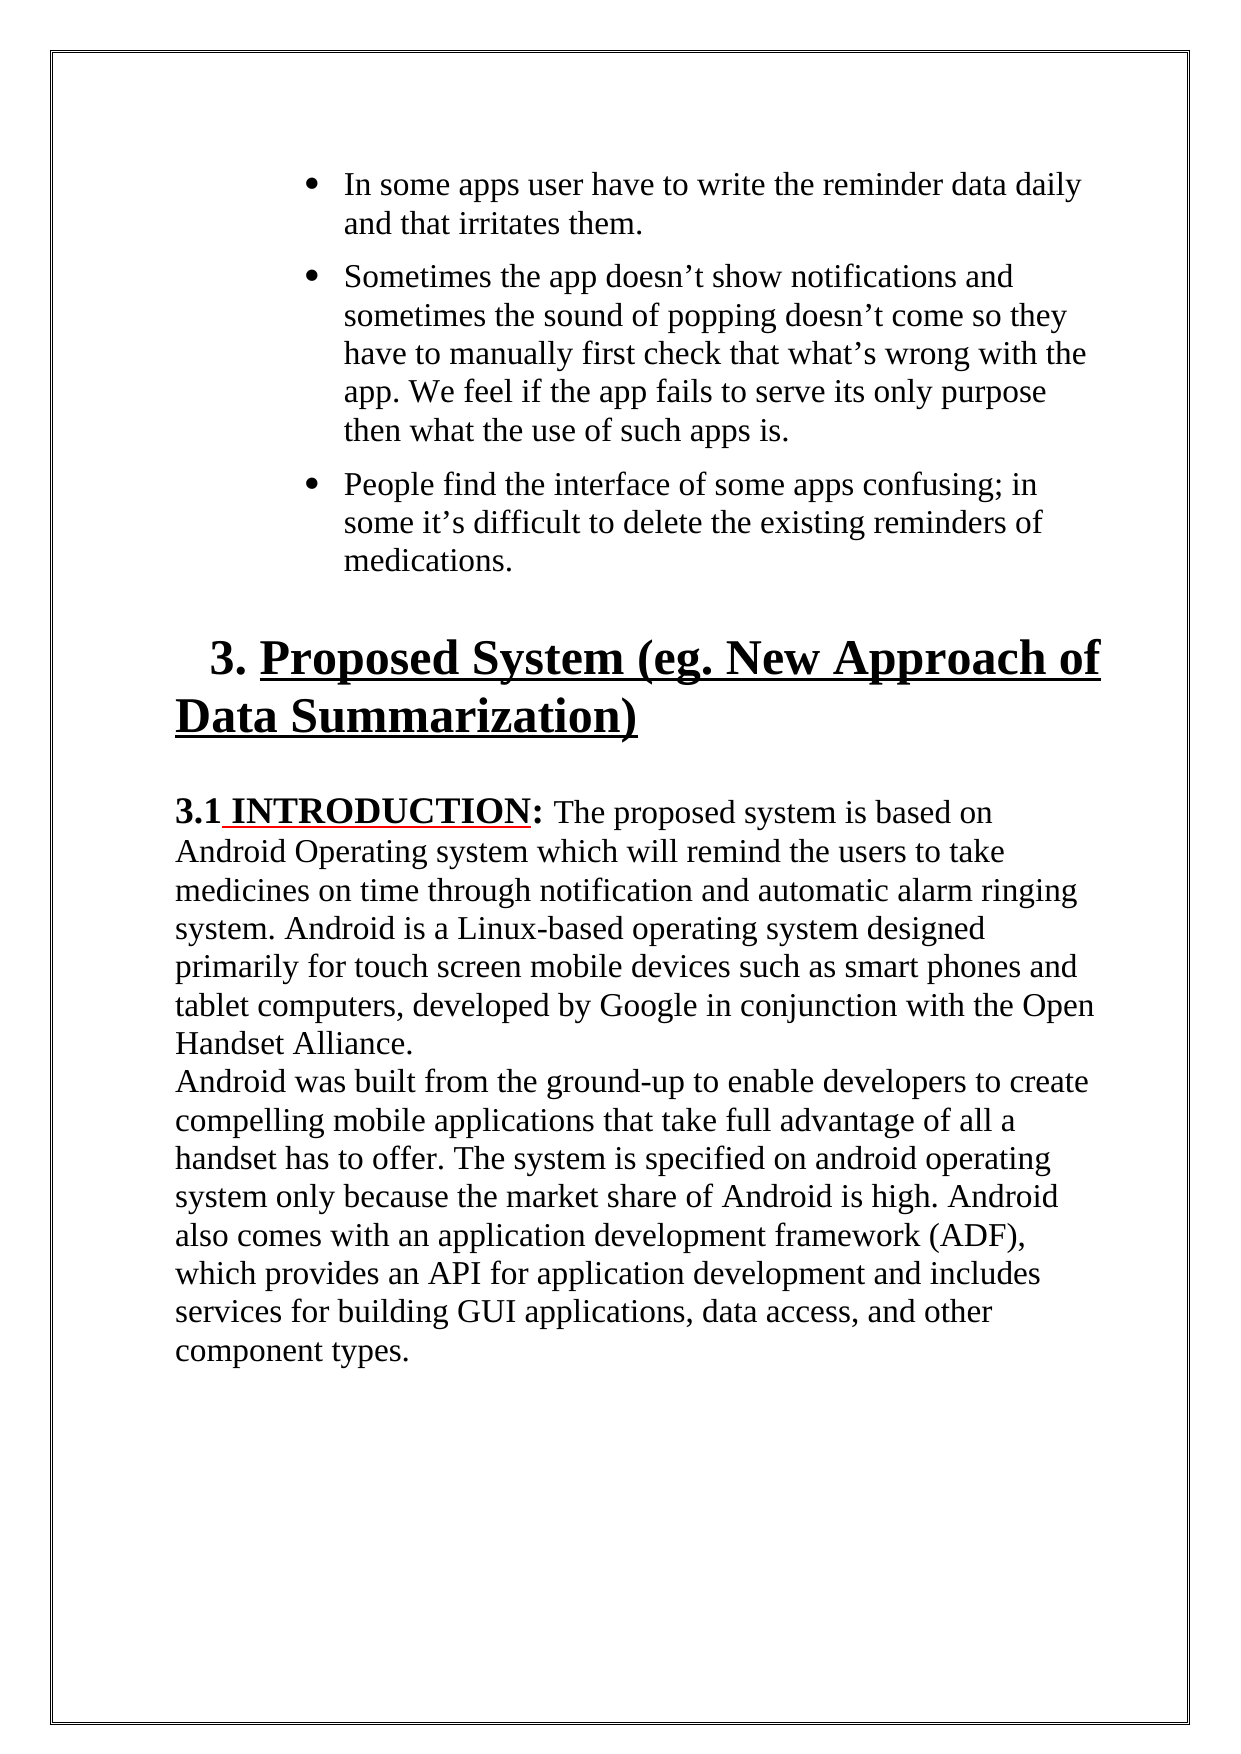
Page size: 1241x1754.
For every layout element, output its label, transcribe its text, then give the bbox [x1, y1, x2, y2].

text 3.1 INTRODUCTION: The proposed system is based on Android Operating system which will remind the users to take medicines on time through notification and automatic alarm ringing system. Android is a Linux-based operating system designed primarily for touch screen mobile devices such as smart phones and tablet computers, developed by Google in conjunction with the Open Handset Alliance. [175, 788, 1103, 1062]
list Sometimes the app doesn’t show notifications and sometimes the sound of popping doesn’t come so they have to manually first check that what’s wrong with the app. We feel if the app fails to serve its only purpose then what the use of such apps is. [306, 257, 1103, 448]
list People find the interface of some apps confusing; in some it’s difficult to delete the existing reminders of medications. [306, 464, 1103, 579]
text Android was built from the ground-up to enable developers to create compelling mobile applications that take full advantage of all a handset has to offer. The system is specified on android operating system only because the market share of Android is high. Android also comes with an application development framework (ADF), which provides an API for application development and includes services for building GUI applications, data access, and other component types. [175, 1062, 1103, 1368]
list In some apps user have to write the reminder data daily and that irritates them. [306, 164, 1103, 241]
text 3. Proposed System (eg. New Approach of Data Summarization) [175, 628, 1103, 743]
